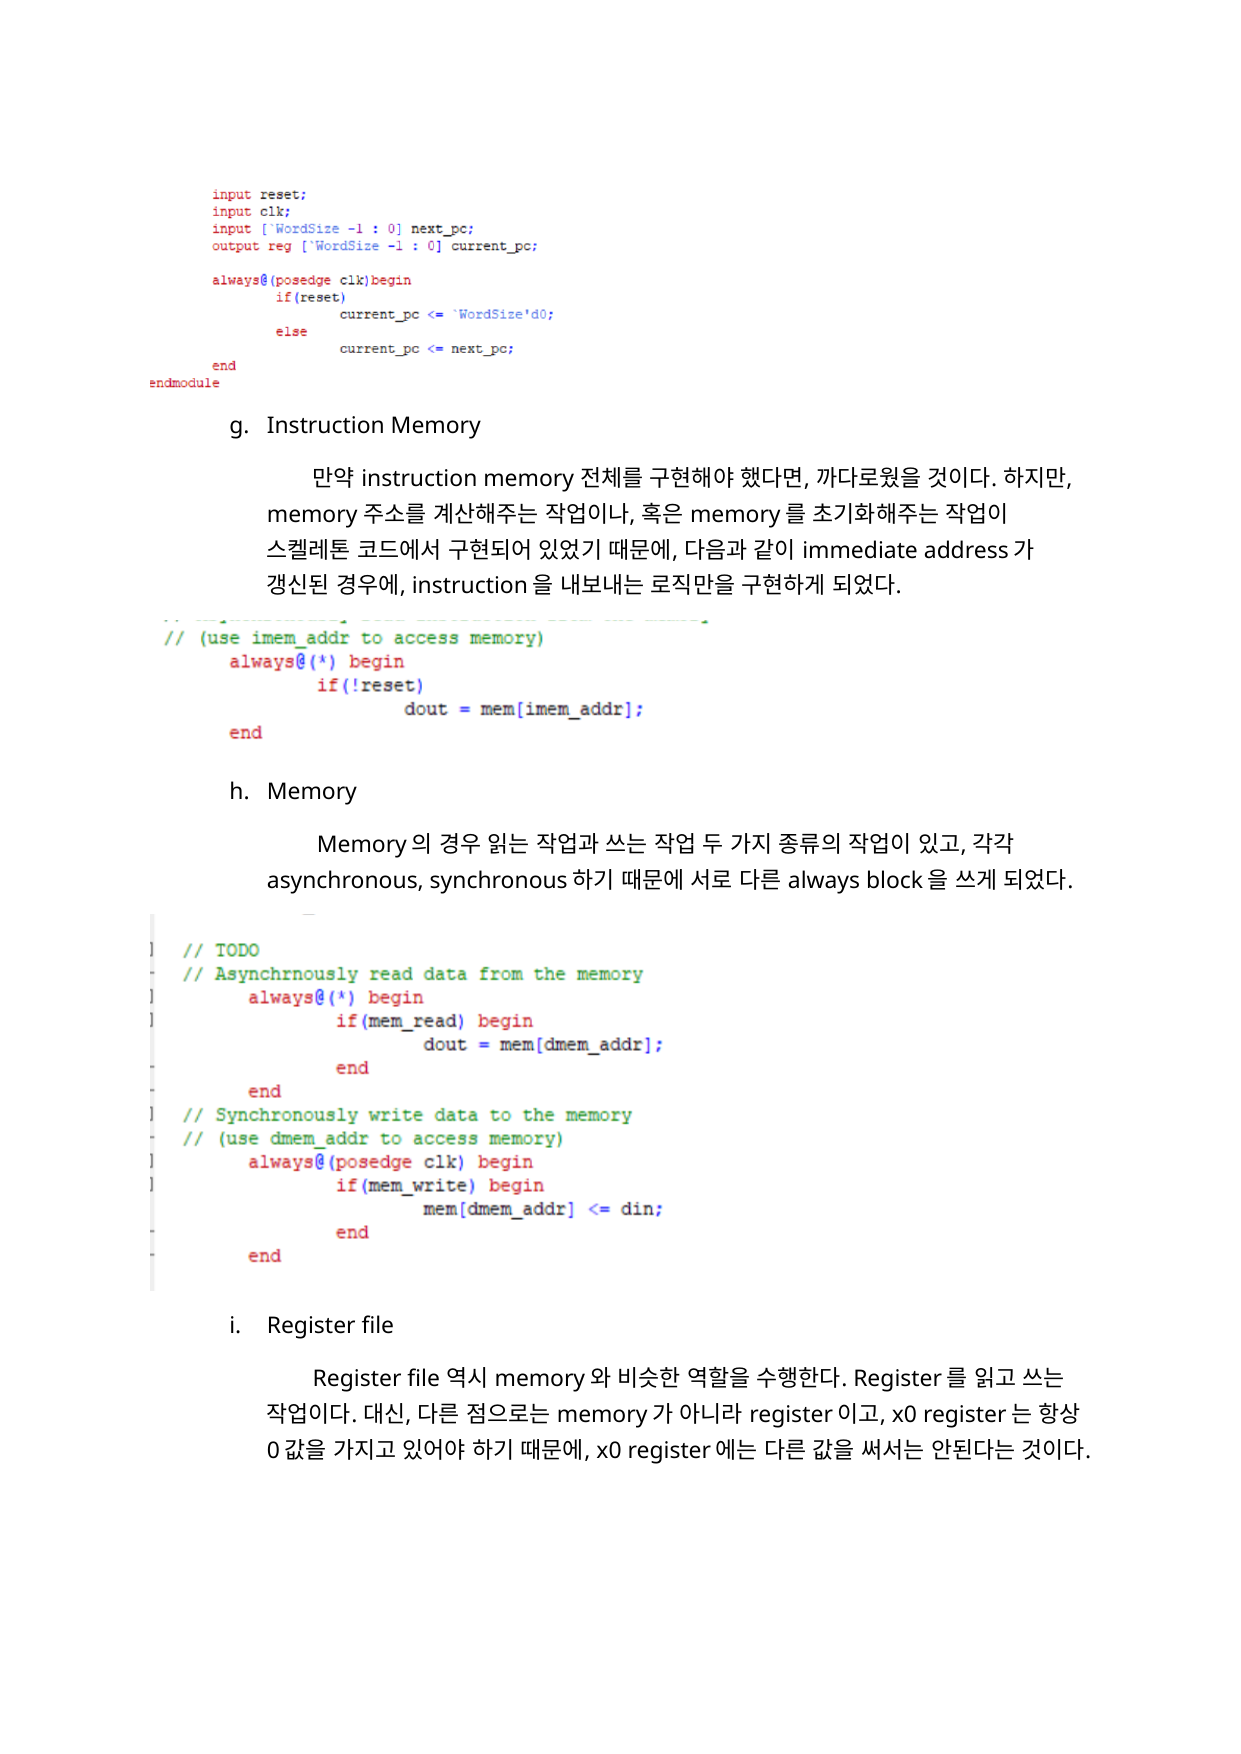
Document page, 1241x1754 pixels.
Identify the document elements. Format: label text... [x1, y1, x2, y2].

list Memory [229, 775, 1090, 807]
picture [150, 620, 868, 757]
list 만약 instruction memory 전체를 구현해야 했다면, 까다로웠을 것이다. 하지만, memory 주소를 계산해주는 작업이나, 혹은 memory를 초기화해주는 작업이 스켈레톤 코드에서 구현되어 있었기 때문에, 다음과 같이 immediate address가 갱신된 경우에, instruction을 내보내는 로직만을 구현하게 되었다. [267, 459, 1090, 601]
list Register file [229, 1309, 1090, 1340]
list Instruction Memory [229, 409, 1090, 440]
list Register file 역시 memory와 비슷한 역할을 수행한다. Register를 읽고 쓰는 작업이다. 대신, 다른 점으로는 memory가 아니라 register이고, x0 register는 항상 0값을 가지고 있어야 하기 때문에, x0 register에는 다른 값을 써서는 안된다는 것이다. [267, 1359, 1090, 1465]
picture [150, 914, 698, 1291]
picture [150, 177, 623, 391]
list Memory의 경우 읽는 작업과 쓰는 작업 두 가지 종류의 작업이 있고, 각각 asynchronous, synchronous하기 때문에 서로 다른 always block을 쓰게 되었다. [267, 826, 1090, 895]
